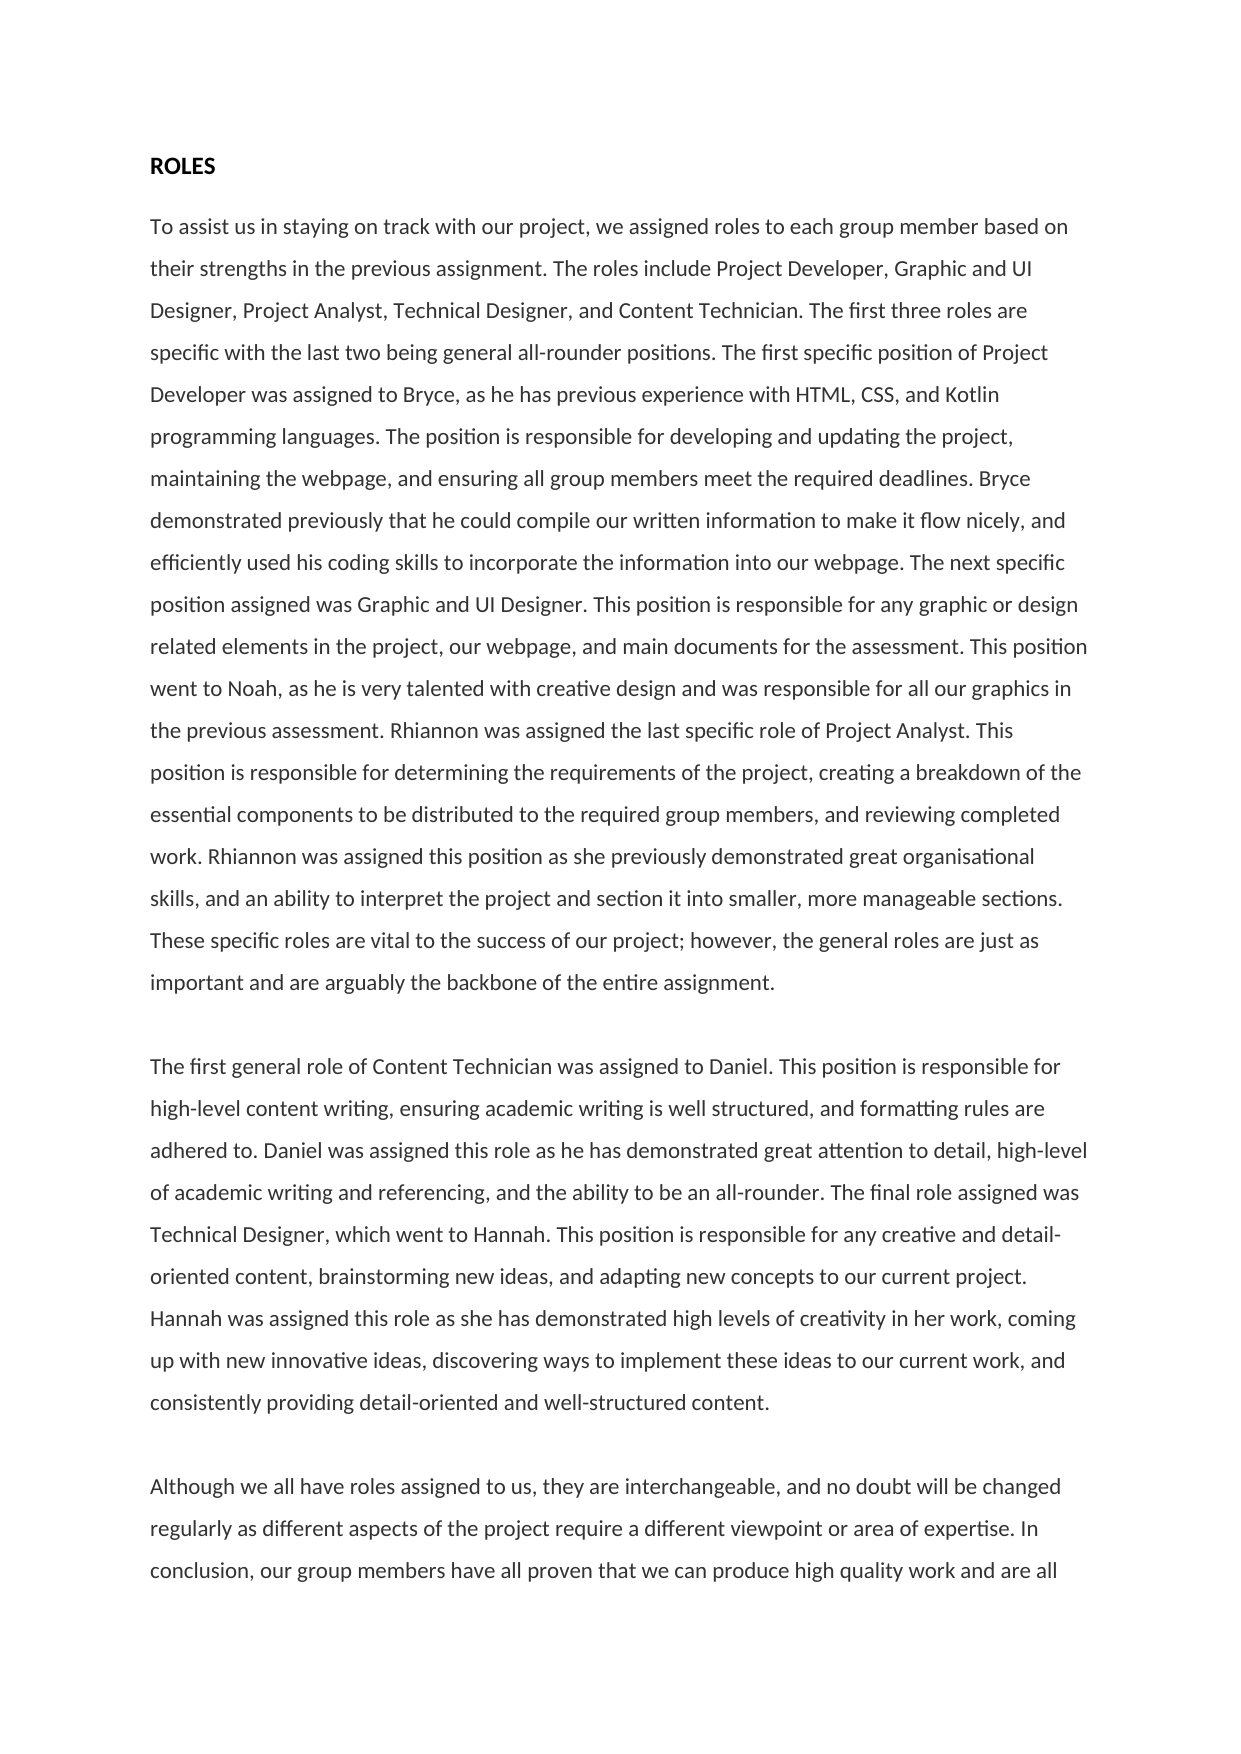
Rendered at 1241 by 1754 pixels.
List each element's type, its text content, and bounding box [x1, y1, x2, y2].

text To assist us in staying on track with our project, we assigned roles to each group member based on their strengths in the previous assignment. The roles include Project Developer, Graphic and UI Designer, Project Analyst, Technical Designer, and Content Technician. The first three roles are specific with the last two being general all-rounder positions. The first specific position of Project Developer was assigned to Bryce, as he has previous experience with HTML, CSS, and Kotlin programming languages. The position is responsible for developing and updating the project, maintaining the webpage, and ensuring all group members meet the required deadlines. Bryce demonstrated previously that he could compile our written information to make it flow nicely, and efficiently used his coding skills to incorporate the information into our webpage. The next specific position assigned was Graphic and UI Designer. This position is responsible for any graphic or design related elements in the project, our webpage, and main documents for the assessment. This position went to Noah, as he is very talented with creative design and was responsible for all our graphics in the previous assessment. Rhiannon was assigned the last specific role of Project Analyst. This position is responsible for determining the requirements of the project, creating a breakdown of the essential components to be distributed to the required group members, and reviewing completed work. Rhiannon was assigned this position as she previously demonstrated great organisational skills, and an ability to interpret the project and section it into smaller, more manageable sections. These specific roles are vital to the success of our project; however, the general roles are just as important and are arguably the backbone of the entire assignment. [150, 212, 1090, 996]
text ROLES [150, 150, 1090, 181]
text The first general role of Content Technician was assigned to Daniel. This position is responsible for high-level content writing, ensuring academic writing is well structured, and formatting rules are adhered to. Daniel was assigned this role as he has demonstrated great attention to detail, high-level of academic writing and referencing, and the ability to be an all-rounder. The final role assigned was Technical Designer, which went to Hannah. This position is responsible for any creative and detail-oriented content, brainstorming new ideas, and adapting new concepts to our current project. Hannah was assigned this role as she has demonstrated high levels of creativity in her work, coming up with new innovative ideas, discovering ways to implement these ideas to our current work, and consistently providing detail-oriented and well-structured content. [150, 1052, 1090, 1416]
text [150, 1472, 1090, 1584]
